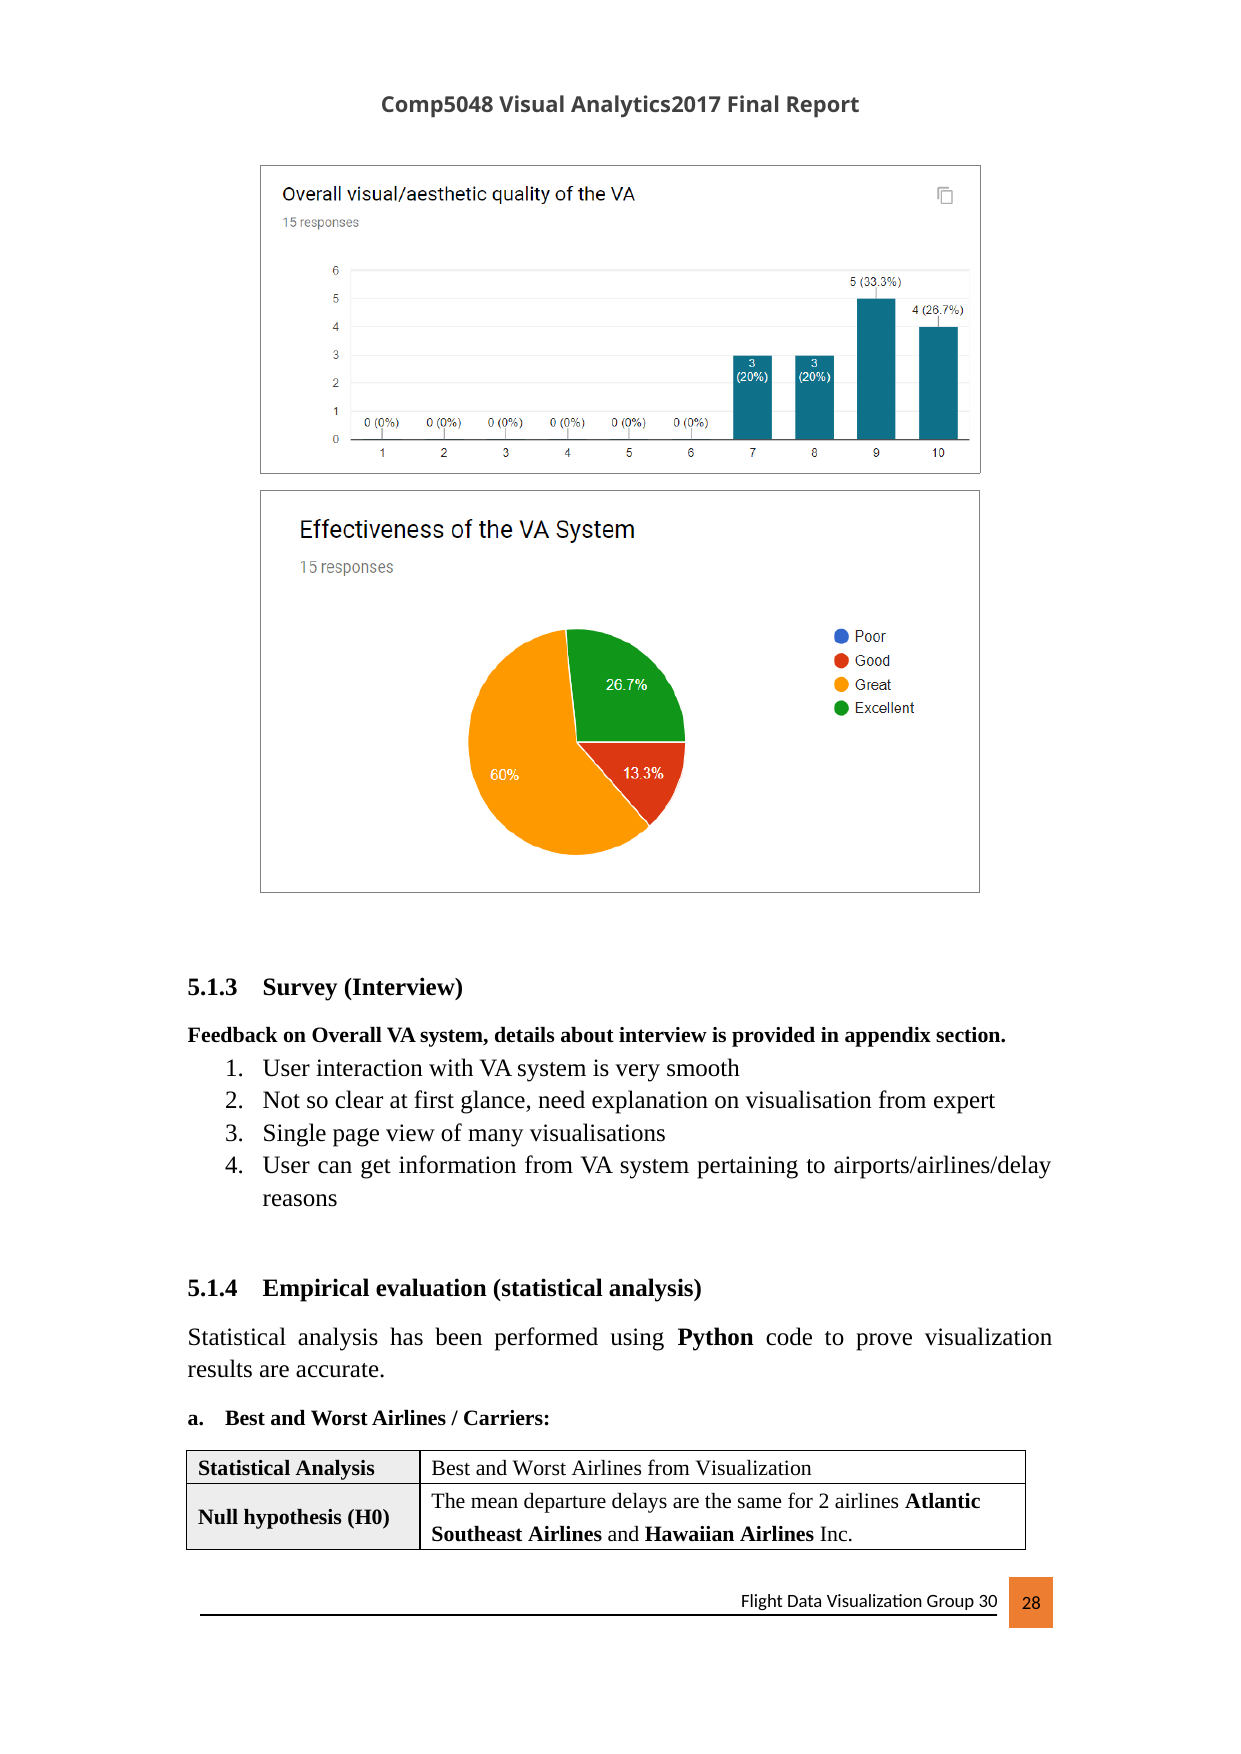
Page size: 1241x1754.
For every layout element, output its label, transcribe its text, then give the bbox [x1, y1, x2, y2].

list Not so clear at first glance, need explanation on visualisation from expert [225, 1083, 1053, 1116]
table_cell Null hypothesis (H0) [187, 1484, 419, 1549]
list Single page view of many visualisations [225, 1116, 1053, 1148]
list User interaction with VA system is very smooth [225, 1051, 1053, 1083]
picture [261, 166, 980, 473]
text Feedback on Overall VA system, details about interview is provided in appendix section. [187, 1018, 1053, 1051]
subtitle Survey (Interview) [187, 970, 1053, 1002]
list User can get information from VA system pertaining to airports/airlines/delay reasons [225, 1148, 1053, 1213]
text Statistical analysis has been performed using Python code to prove visualization results are accurate. [187, 1320, 1053, 1385]
subtitle Empirical evaluation (statistical analysis) [187, 1271, 1053, 1303]
table_header Statistical Analysis [187, 1451, 419, 1483]
table_header Best and Worst Airlines from Visualization [421, 1451, 1025, 1483]
table_cell The mean departure delays are the same for 2 airlines Atlantic Southeast Airlines and Hawaiian Airlines Inc. [421, 1484, 1025, 1549]
list Best and Worst Airlines / Carriers: [187, 1401, 1053, 1433]
picture [261, 491, 979, 892]
